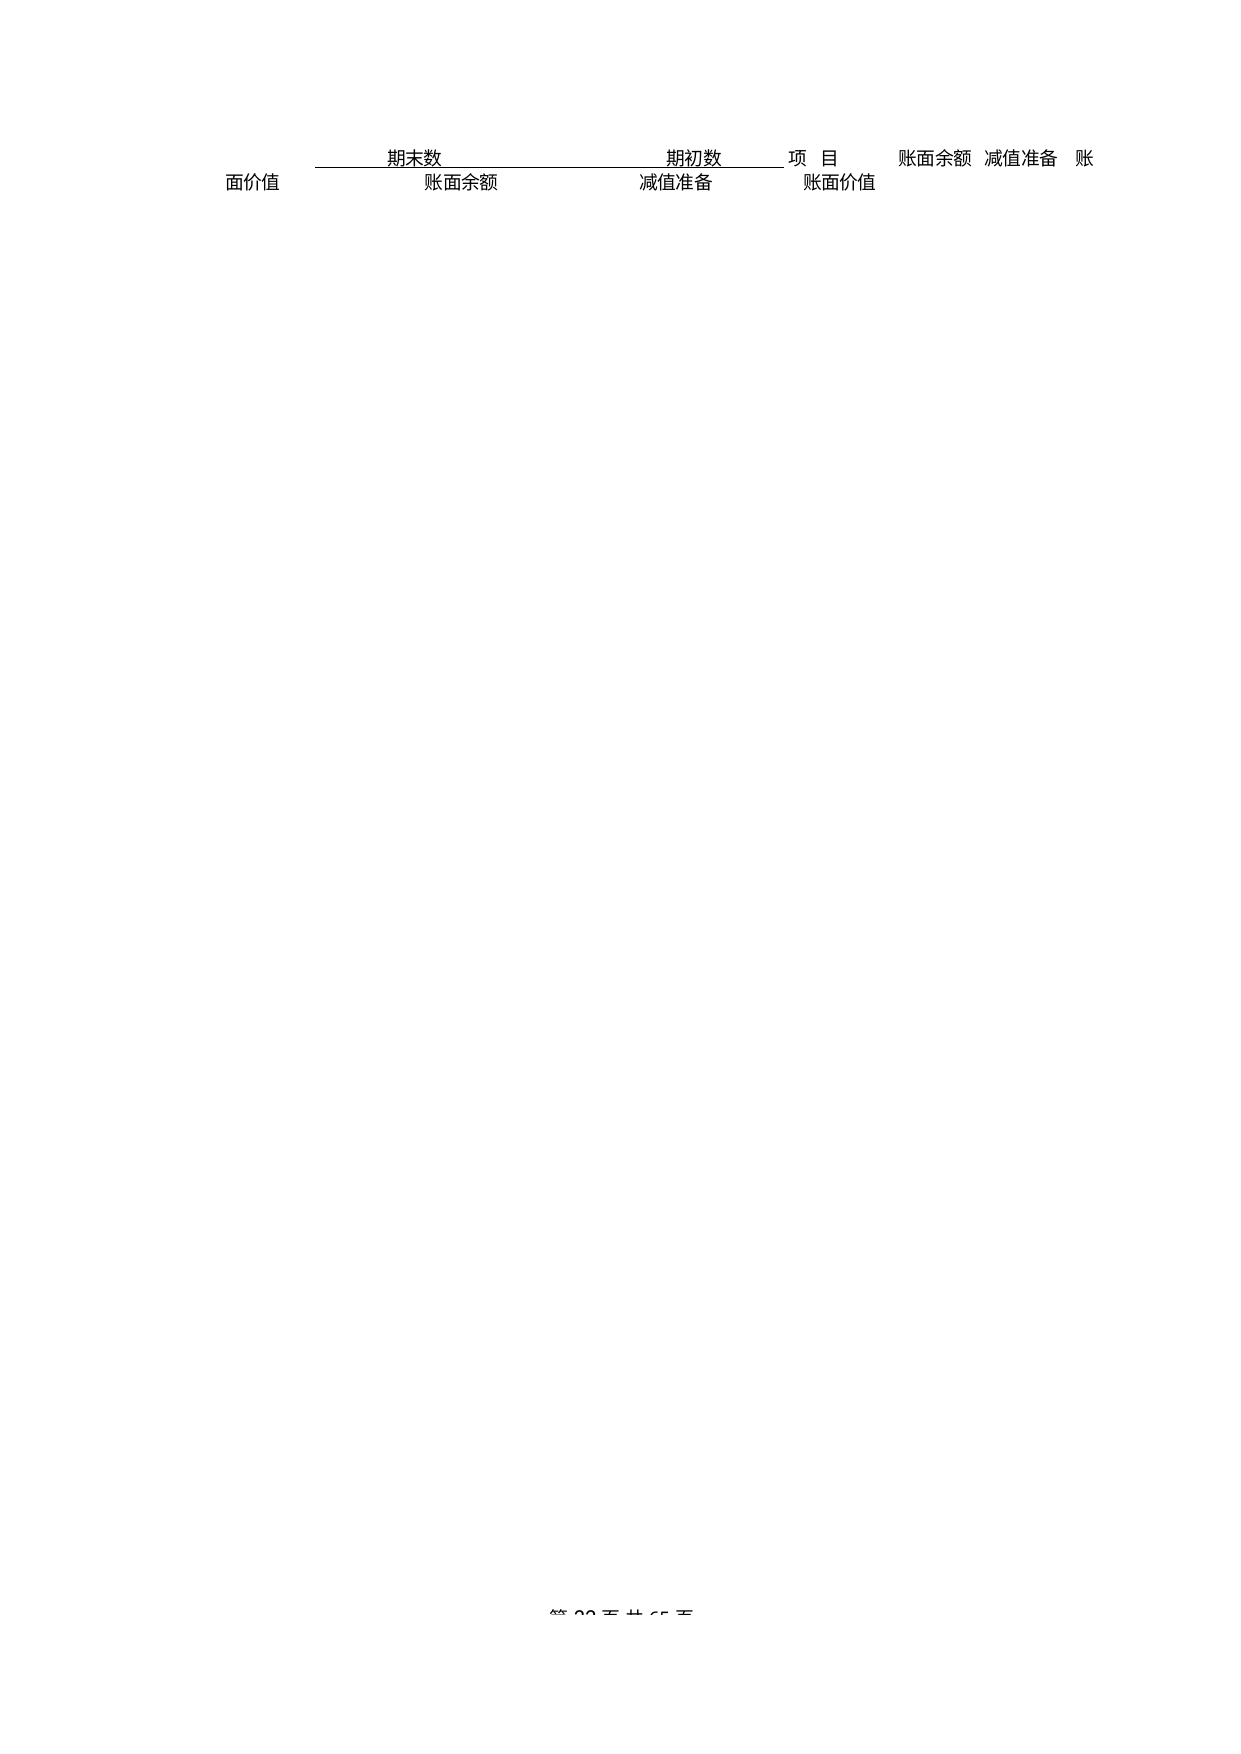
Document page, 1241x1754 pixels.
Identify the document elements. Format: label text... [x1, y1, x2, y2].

text 期末数 期初数 项 目 账面余额 减值准备 账面价值 账面余额 减值准备 账面价值 [225, 146, 1096, 194]
